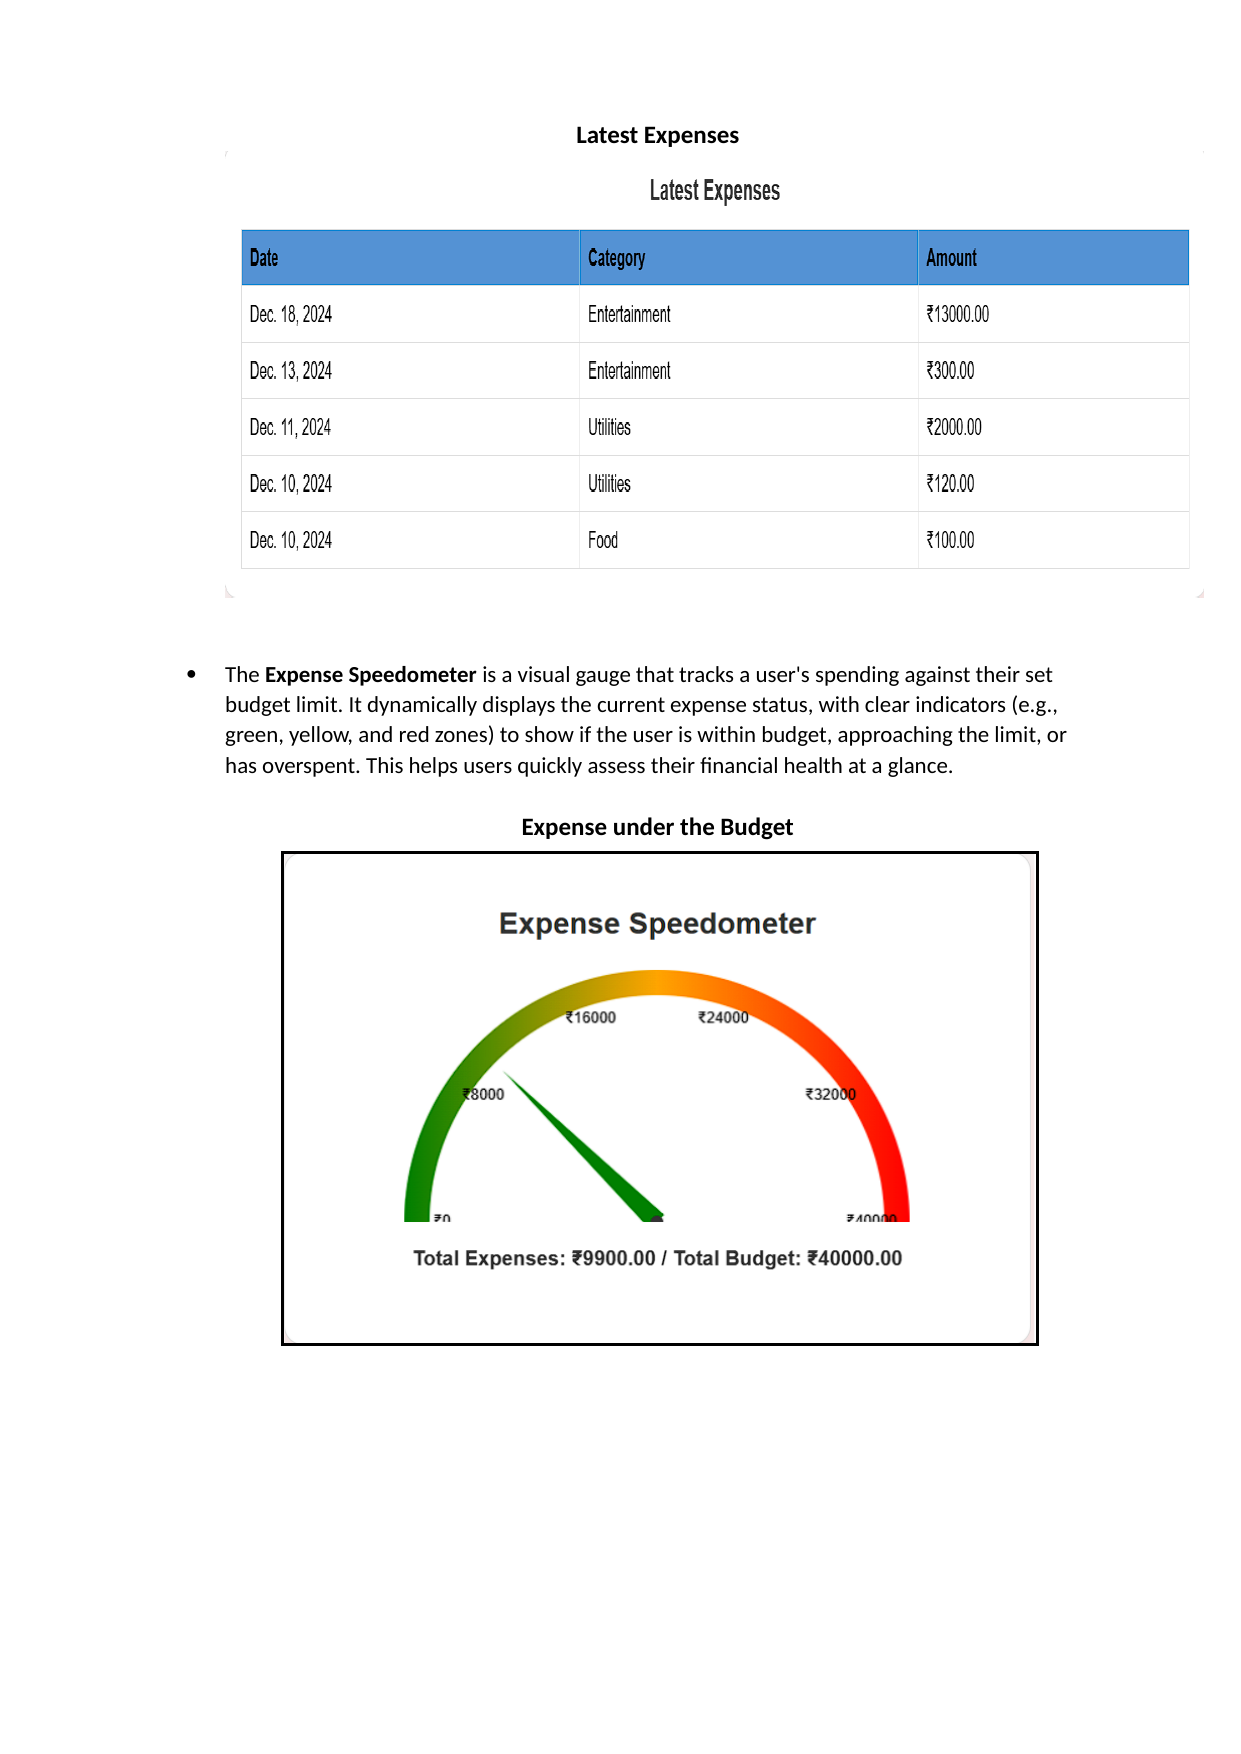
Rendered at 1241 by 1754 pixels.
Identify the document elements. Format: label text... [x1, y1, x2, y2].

picture [284, 854, 1035, 1341]
picture [225, 151, 1204, 598]
list The Expense Speedometer is a visual gauge that tracks a user's spending against their set budget limit. It dynamically displays the current expense status, with clear indicators (e.g., green, yellow, and red zones) to show if the user is within budget, approaching the limit, or has overspent. This helps users quickly assess their financial health at a glance. [187, 660, 1090, 779]
list Expense under the Budget [225, 811, 1090, 842]
list Latest Expenses [225, 119, 1090, 149]
